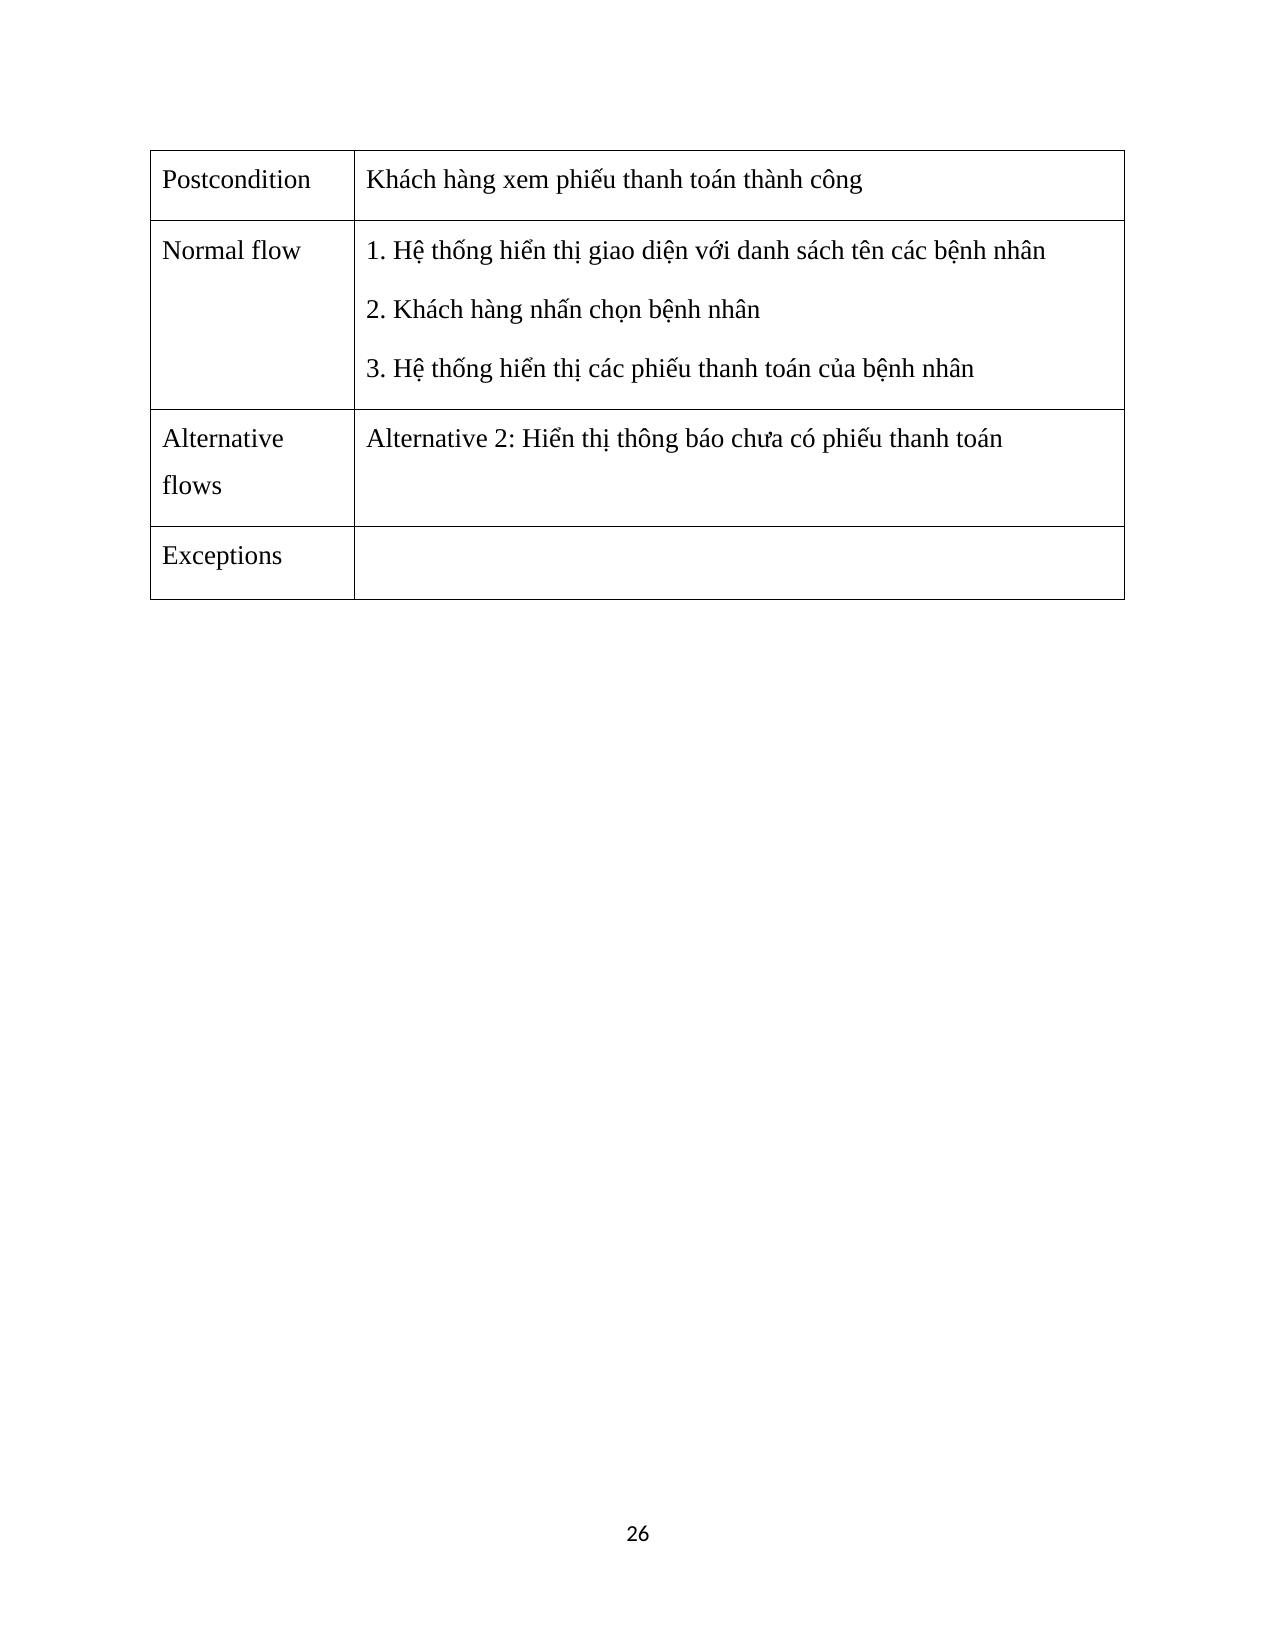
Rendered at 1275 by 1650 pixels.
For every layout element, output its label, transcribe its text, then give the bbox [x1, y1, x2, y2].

table_cell Postcondition [151, 151, 354, 220]
table_cell Alternative flows [151, 410, 354, 526]
table_cell Exceptions [151, 527, 354, 599]
table_cell Normal flow [151, 221, 354, 409]
table_cell Alternative 2: Hiển thị thông báo chưa có phiếu thanh toán [355, 410, 1124, 526]
table_cell Khách hàng xem phiếu thanh toán thành công [355, 151, 1124, 220]
table_cell 1. Hệ thống hiển thị giao diện với danh sách tên các bệnh nhân 2. Khách hàng nhấn chọn bệnh nhân 3. Hệ thống hiển thị các phiếu thanh toán của bệnh nhân [355, 221, 1124, 409]
table_cell [355, 527, 1124, 599]
